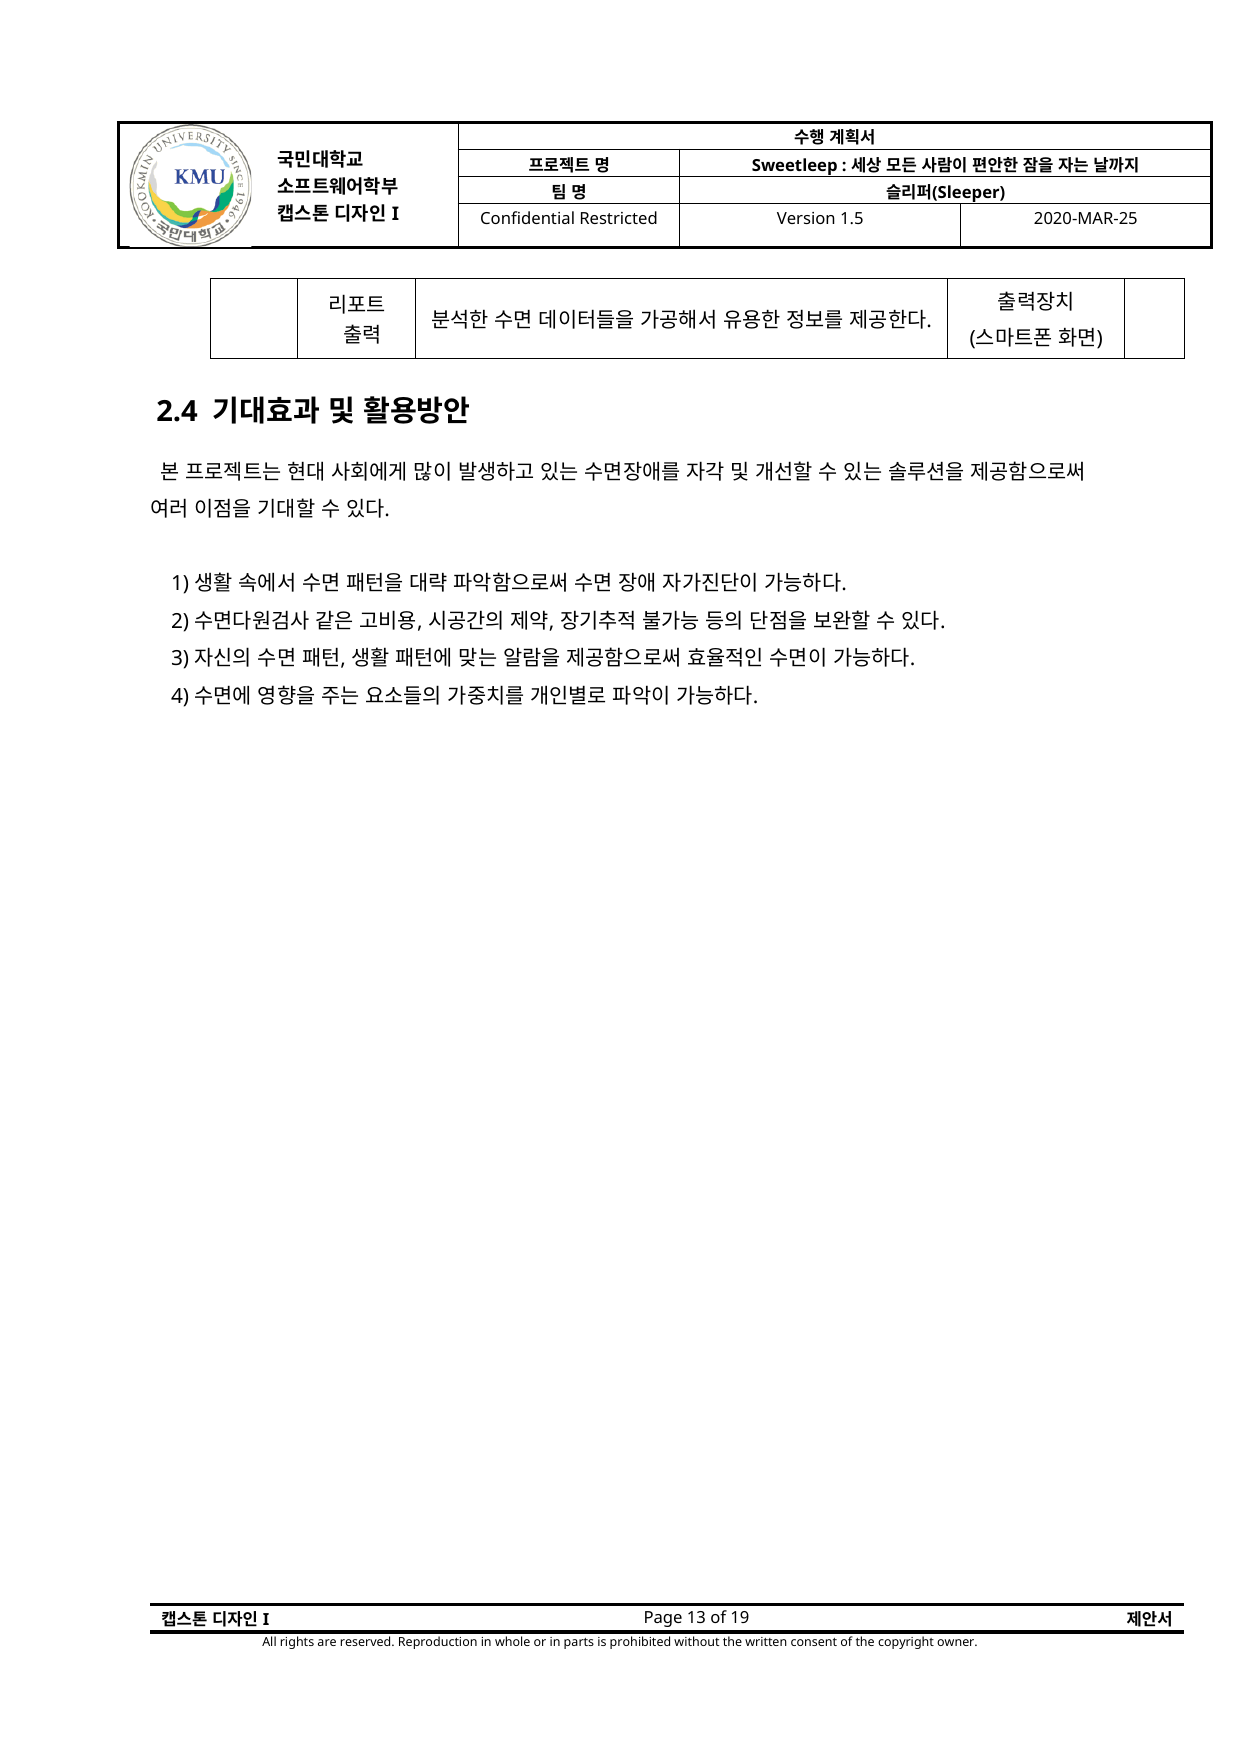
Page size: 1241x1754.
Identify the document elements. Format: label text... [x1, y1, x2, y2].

table_cell 분석한 수면 데이터들을 가공해서 유용한 정보를 제공한다. [416, 279, 947, 358]
table_cell [1125, 279, 1184, 358]
table_cell 출력장치 (스마트폰 화면) [948, 279, 1124, 358]
table_cell 리포트 출력 [298, 279, 415, 358]
text 본 프로젝트는 현대 사회에게 많이 발생하고 있는 수면장애를 자각 및 개선할 수 있는 솔루션을 제공함으로써 여러 이점을 기대할 수 있다. [150, 455, 1090, 523]
picture [129, 124, 252, 247]
text 3) 자신의 수면 패턴, 생활 패턴에 맞는 알람을 제공함으로써 효율적인 수면이 가능하다. [150, 642, 1090, 672]
table_cell 출력 [211, 279, 297, 358]
text 4) 수면에 영향을 주는 요소들의 가중치를 개인별로 파악이 가능하다. [150, 679, 1090, 710]
text 2) 수면다원검사 같은 고비용, 시공간의 제약, 장기추적 불가능 등의 단점을 보완할 수 있다. [150, 604, 1090, 634]
text 1) 생활 속에서 수면 패턴을 대략 파악함으로써 수면 장애 자가진단이 가능하다. [150, 566, 1090, 596]
subtitle 기대효과 및 활용방안 [156, 388, 1090, 430]
